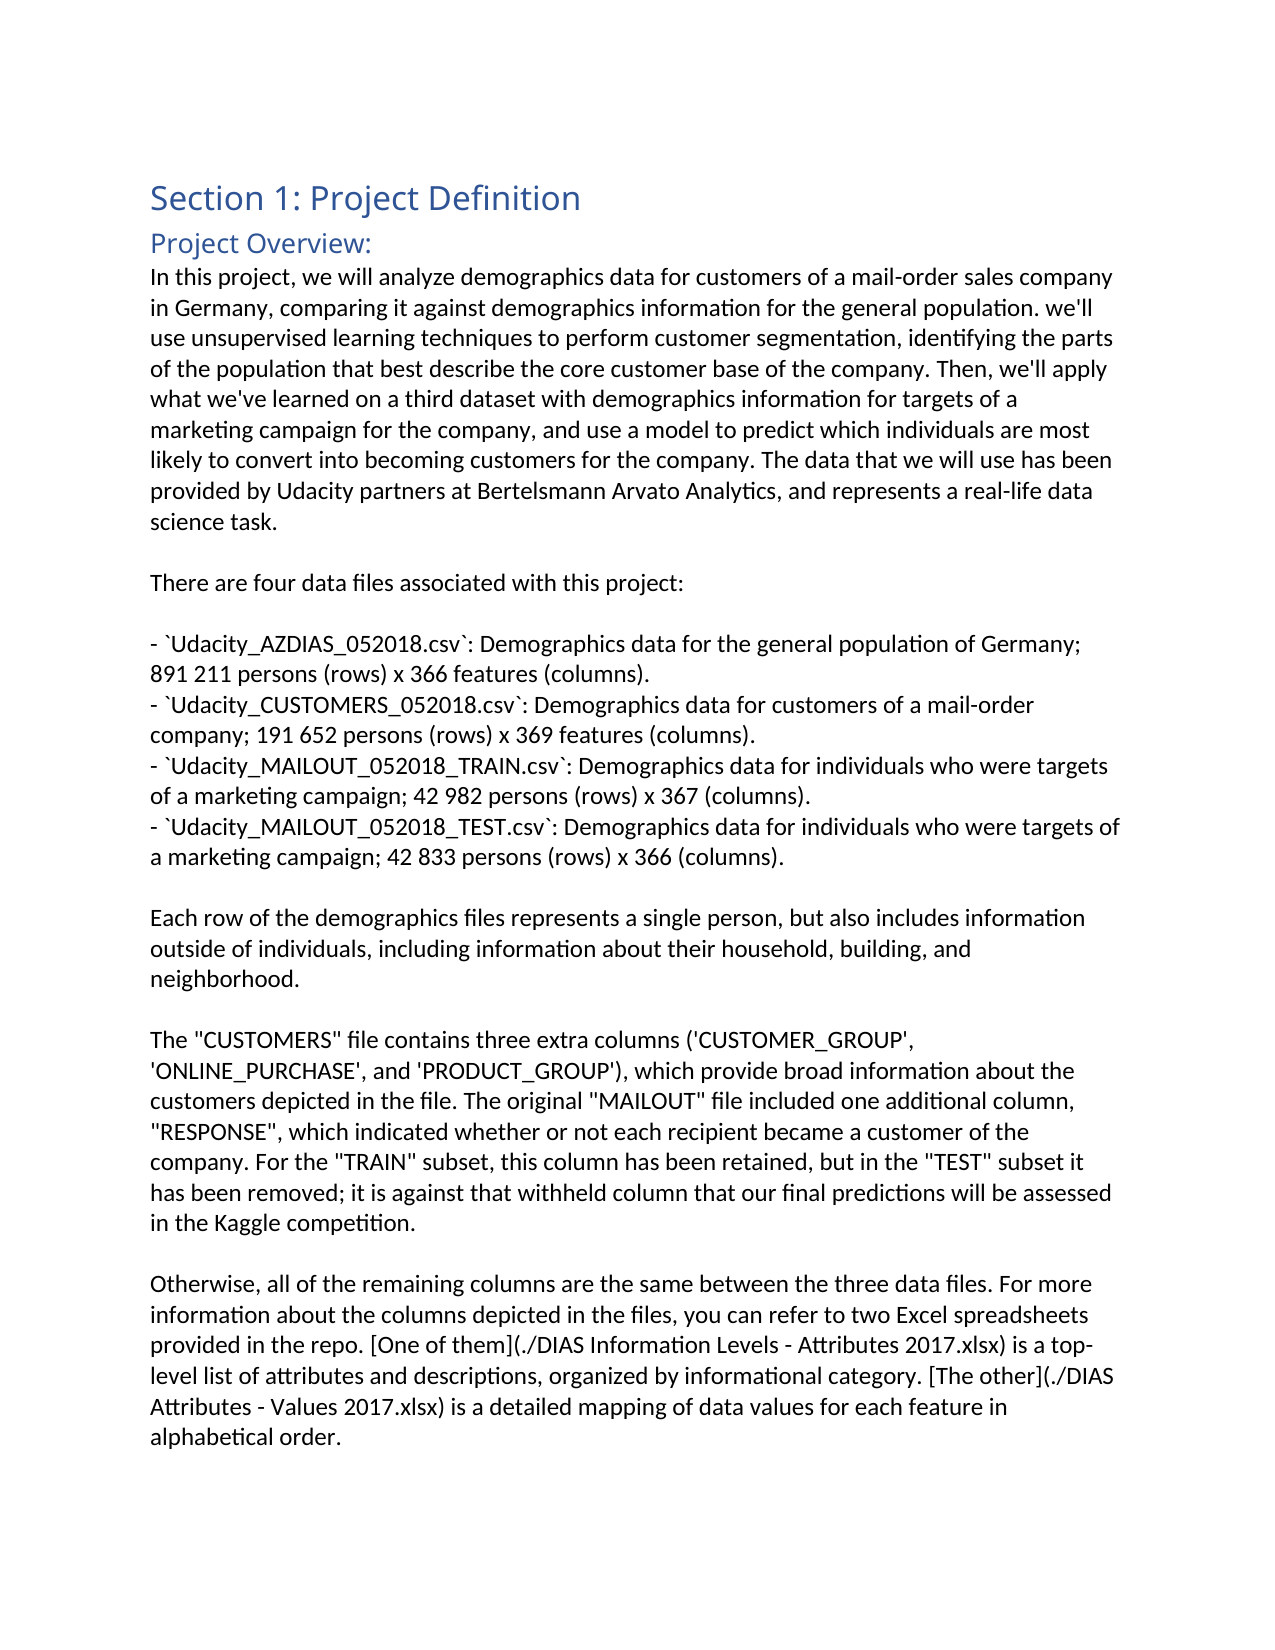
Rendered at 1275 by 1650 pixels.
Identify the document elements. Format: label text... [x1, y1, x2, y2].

subtitle Project Overview: [150, 224, 1125, 261]
subtitle Section 1: Project Definition [150, 175, 1125, 220]
text - `Udacity_MAILOUT_052018_TEST.csv`: Demographics data for individuals who were targets of a marketing campaign; 42 833 persons (rows) x 366 (columns). [150, 811, 1125, 872]
text - `Udacity_CUSTOMERS_052018.csv`: Demographics data for customers of a mail-order company; 191 652 persons (rows) x 369 features (columns). [150, 689, 1125, 750]
text - `Udacity_AZDIAS_052018.csv`: Demographics data for the general population of Germany; 891 211 persons (rows) x 366 features (columns). [150, 628, 1125, 689]
text - `Udacity_MAILOUT_052018_TRAIN.csv`: Demographics data for individuals who were targets of a marketing campaign; 42 982 persons (rows) x 367 (columns). [150, 750, 1125, 811]
text The "CUSTOMERS" file contains three extra columns ('CUSTOMER_GROUP', 'ONLINE_PURCHASE', and 'PRODUCT_GROUP'), which provide broad information about the customers depicted in the file. The original "MAILOUT" file included one additional column, "RESPONSE", which indicated whether or not each recipient became a customer of the company. For the "TRAIN" subset, this column has been retained, but in the "TEST" subset it has been removed; it is against that withheld column that our final predictions will be assessed in the Kaggle competition. [150, 1024, 1125, 1238]
text There are four data files associated with this project: [150, 567, 1125, 597]
text In this project, we will analyze demographics data for customers of a mail-order sales company in Germany, comparing it against demographics information for the general population. we'll use unsupervised learning techniques to perform customer segmentation, identifying the parts of the population that best describe the core customer base of the company. Then, we'll apply what we've learned on a third dataset with demographics information for targets of a marketing campaign for the company, and use a model to predict which individuals are most likely to convert into becoming customers for the company. The data that we will use has been provided by Udacity partners at Bertelsmann Arvato Analytics, and represents a real-life data science task. [150, 261, 1125, 536]
text Each row of the demographics files represents a single person, but also includes information outside of individuals, including information about their household, building, and neighborhood. [150, 902, 1125, 994]
